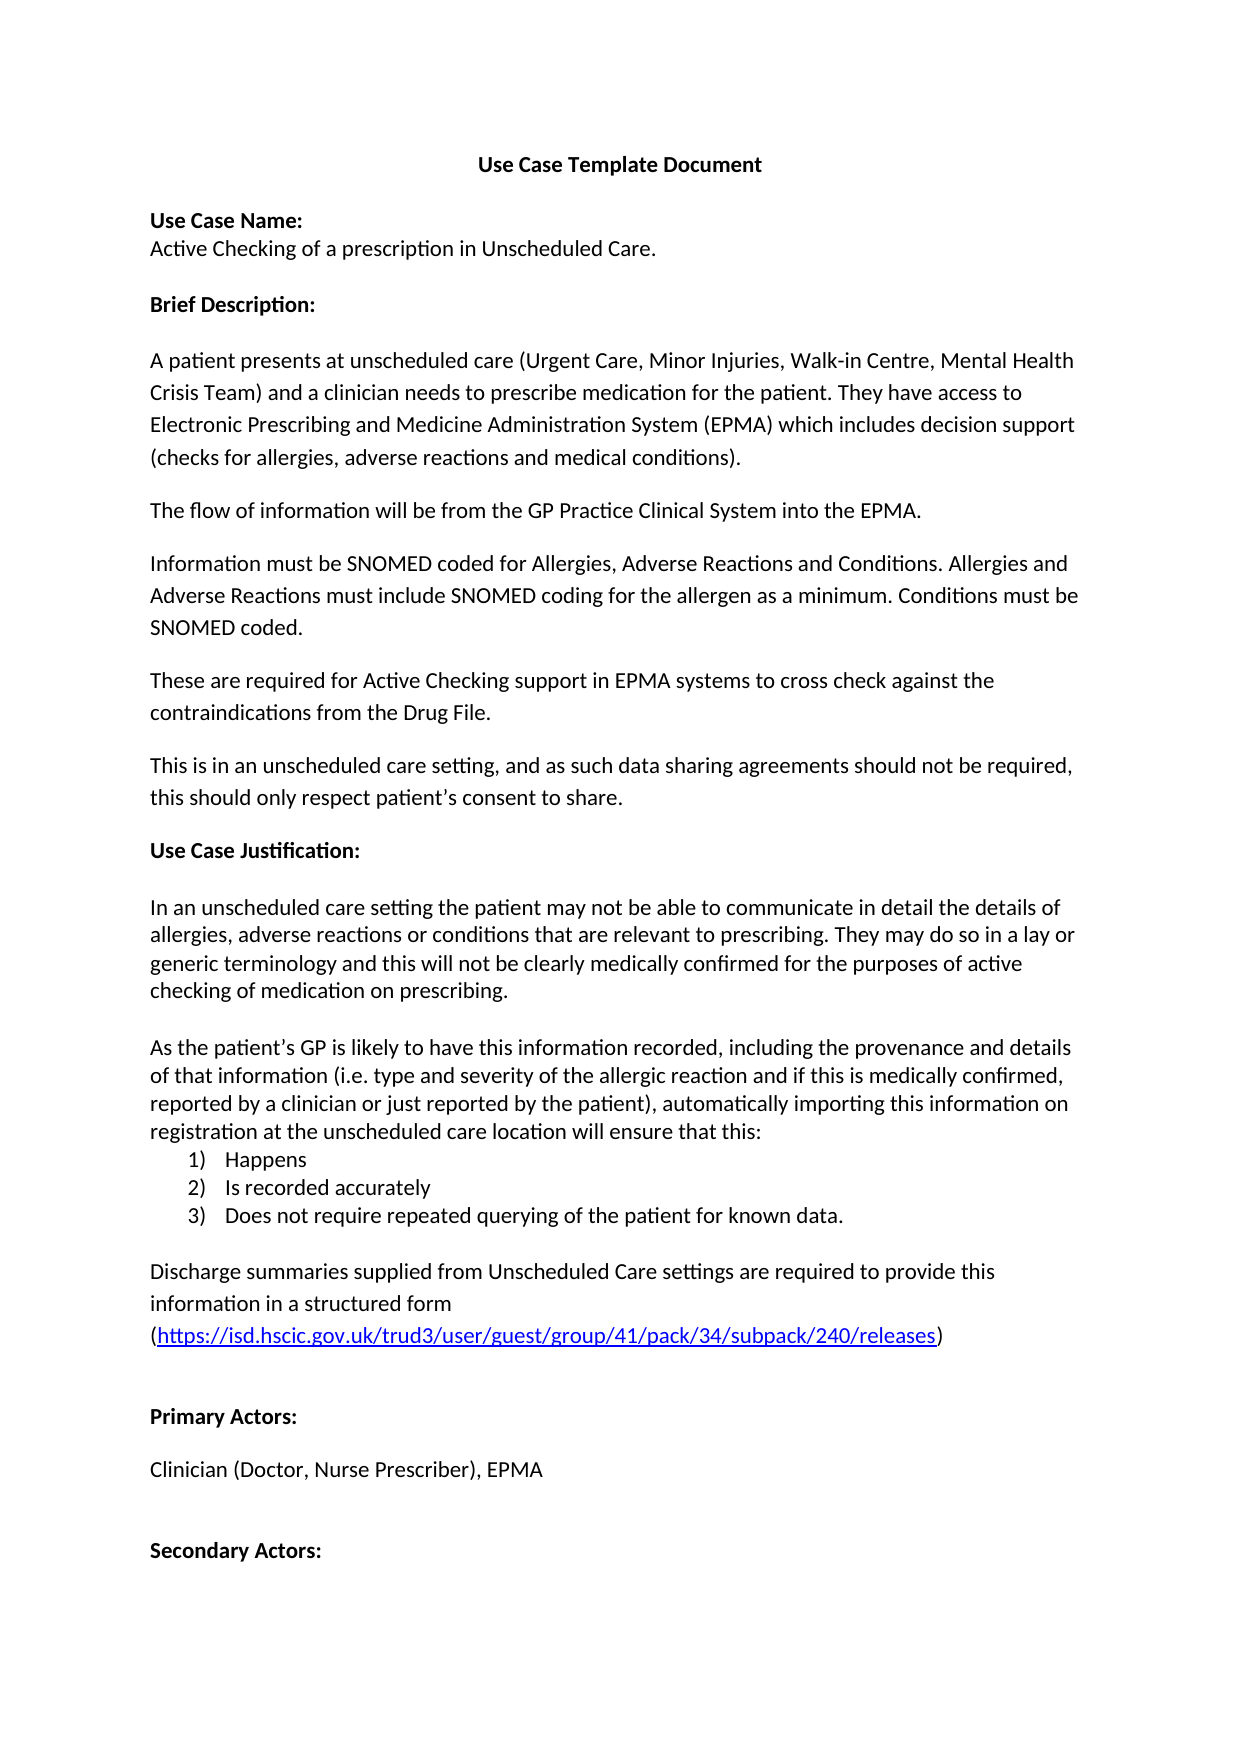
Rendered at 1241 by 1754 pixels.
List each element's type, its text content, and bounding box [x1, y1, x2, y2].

list Happens [187, 1145, 1090, 1173]
text In an unscheduled care setting the patient may not be able to communicate in detail the details of allergies, adverse reactions or conditions that are relevant to prescribing. They may do so in a lay or generic terminology and this will not be clearly medically confirmed for the purposes of active checking of medication on prescribing. [150, 893, 1090, 1005]
text Active Checking of a prescription in Unscheduled Care. [150, 234, 1090, 262]
text The flow of information will be from the GP Practice Clinical System into the EPMA. [150, 496, 1090, 524]
text Primary Actors: [150, 1402, 1090, 1430]
text Clinician (Doctor, Nurse Prescriber), EPMA [150, 1455, 1090, 1483]
text Discharge summaries supplied from Unscheduled Care settings are required to provide this information in a structured form (https://isd.hscic.gov.uk/trud3/user/guest/group/41/pack/34/subpack/240/releases) [150, 1257, 1090, 1349]
text Secondary Actors: [150, 1536, 1090, 1564]
list Is recorded accurately [187, 1173, 1090, 1201]
text These are required for Active Checking support in EPMA systems to cross check against the contraindications from the Drug File. [150, 666, 1090, 726]
text This is in an unscheduled care setting, and as such data sharing agreements should not be required, this should only respect patient’s consent to share. [150, 751, 1090, 812]
text Use Case Template Document [150, 150, 1090, 178]
text Use Case Justification: [150, 837, 1090, 864]
text A patient presents at unscheduled care (Urgent Care, Minor Injuries, Walk-in Centre, Mental Health Crisis Team) and a clinician needs to prescribe medication for the patient. They have access to Electronic Prescribing and Medicine Administration System (EPMA) which includes decision support (checks for allergies, adverse reactions and medical conditions). [150, 346, 1090, 471]
text Brief Description: [150, 290, 1090, 318]
text Information must be SNOMED coded for Allergies, Adverse Reactions and Conditions. Allergies and Adverse Reactions must include SNOMED coding for the allergen as a minimum. Conditions must be SNOMED coded. [150, 549, 1090, 641]
text Use Case Name: [150, 206, 1090, 234]
text As the patient’s GP is likely to have this information recorded, including the provenance and details of that information (i.e. type and severity of the allergic reaction and if this is medically confirmed, reported by a clinician or just reported by the patient), automatically importing this information on registration at the unscheduled care location will ensure that this: [150, 1005, 1090, 1145]
list Does not require repeated querying of the patient for known data. [187, 1201, 1090, 1229]
